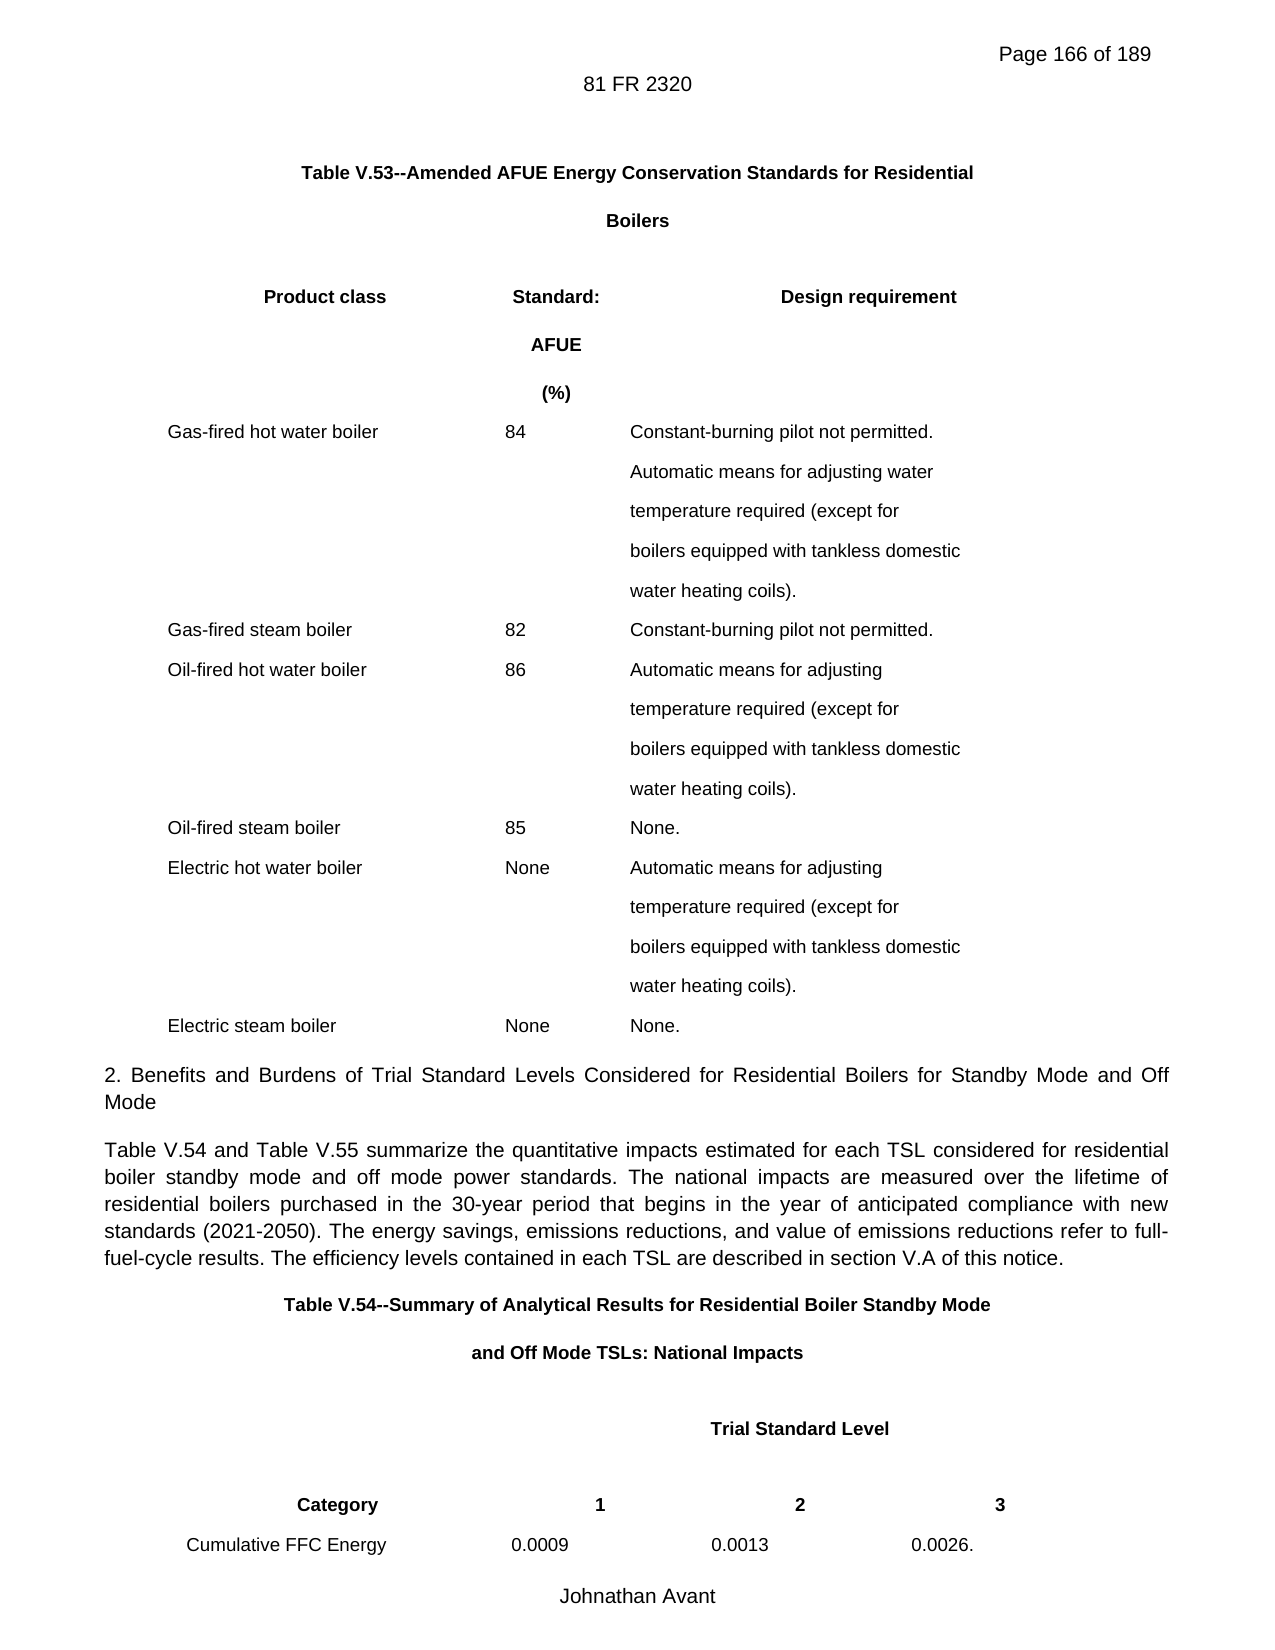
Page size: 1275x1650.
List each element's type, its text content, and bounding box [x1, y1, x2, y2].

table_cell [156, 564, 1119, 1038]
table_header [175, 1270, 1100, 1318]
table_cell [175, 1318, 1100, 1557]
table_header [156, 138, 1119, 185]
text Table V.54 and Table V.55 summarize the quantitative impacts estimated for each TSL considered for residential boiler standby mode and off mode power standards. The national impacts are measured over the lifetime of residential boilers purchased in the 30-year period that begins in the year of anticipated compliance with new standards (2021-2050). The energy savings, emissions reductions, and value of emissions reductions refer to full-fuel-cycle results. The efficiency levels contained in each TSL are described in section V.A of this notice. [104, 1134, 1171, 1270]
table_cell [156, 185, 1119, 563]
text 2. Benefits and Burdens of Trial Standard Levels Considered for Residential Boilers for Standby Mode and Off Mode [104, 1059, 1171, 1113]
